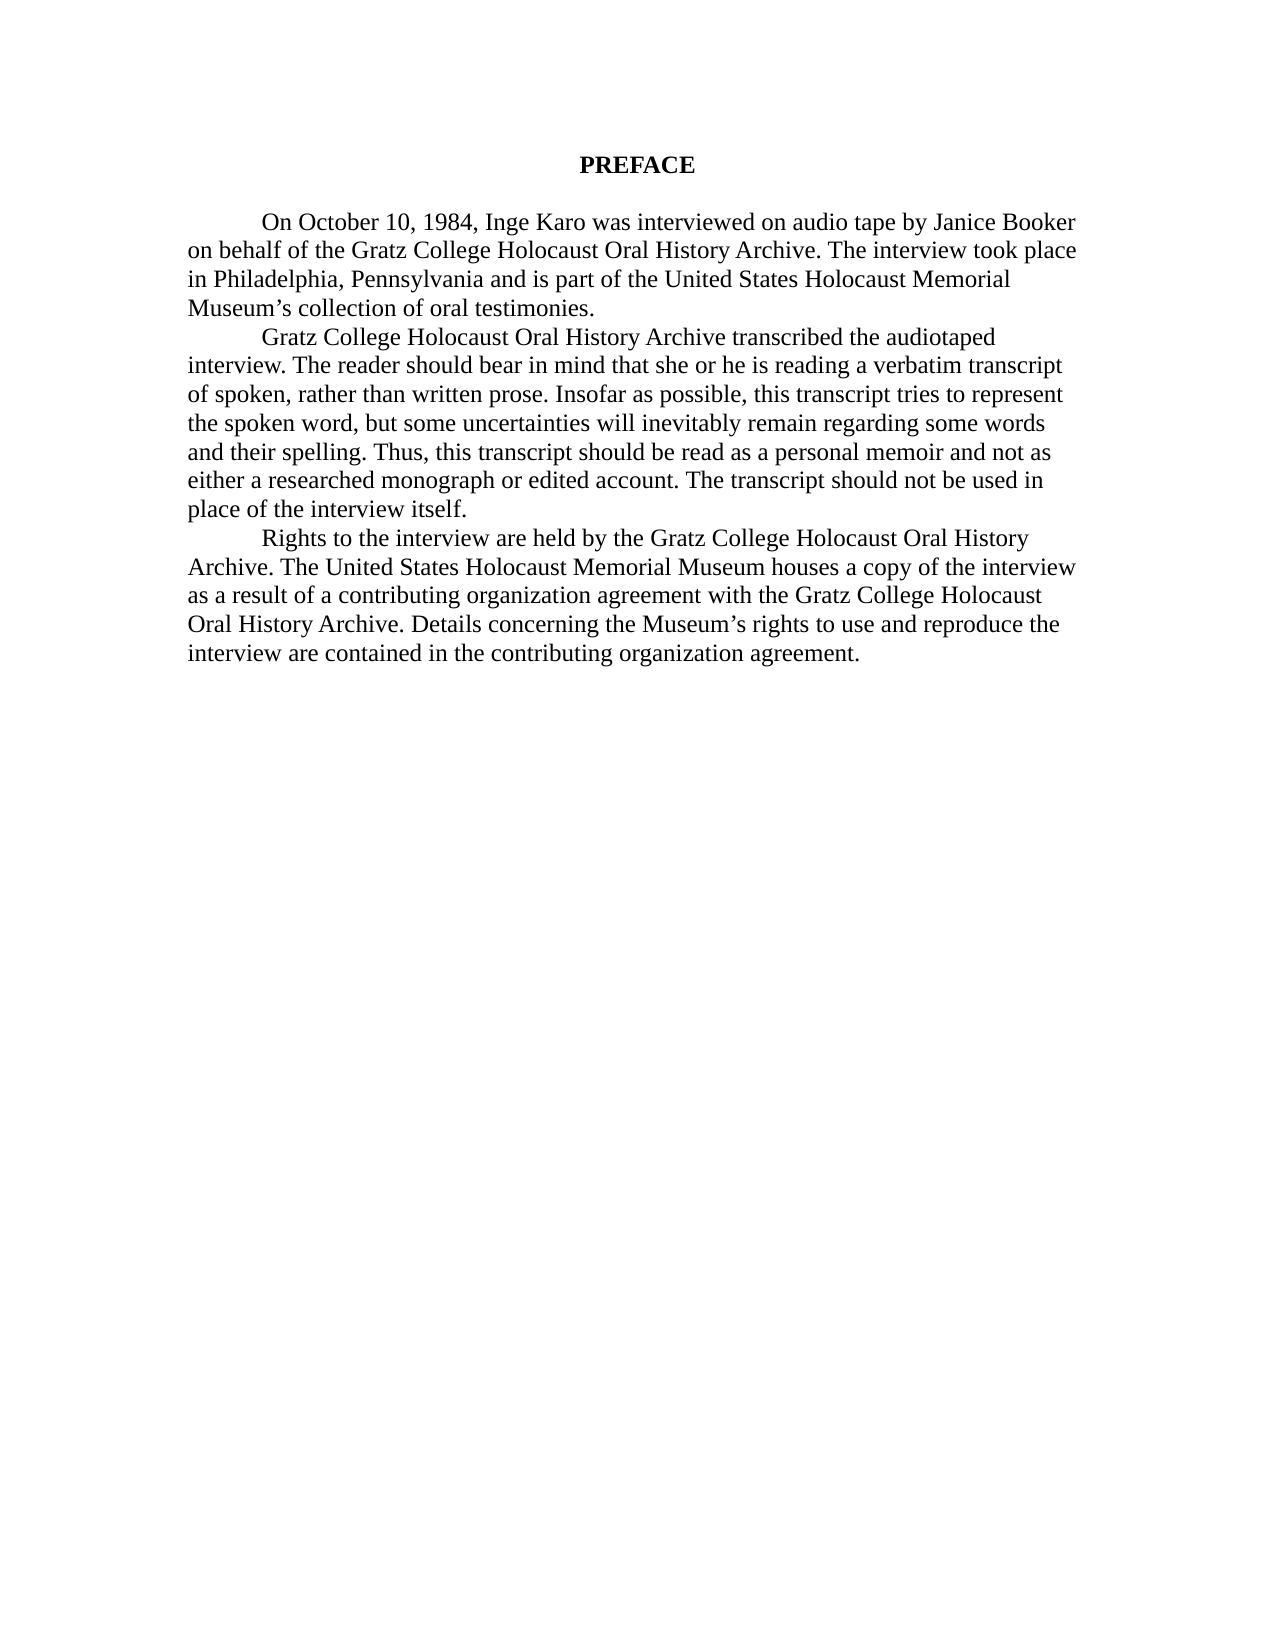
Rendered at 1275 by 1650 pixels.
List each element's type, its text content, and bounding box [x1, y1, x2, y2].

text PREFACE [187, 150, 1087, 179]
text Gratz College Holocaust Oral History Archive transcribed the audiotaped interview. The reader should bear in mind that she or he is reading a verbatim transcript of spoken, rather than written prose. Insofar as possible, this transcript tries to represent the spoken word, but some uncertainties will inevitably remain regarding some words and their spelling. Thus, this transcript should be read as a personal memoir and not as either a researched monograph or edited account. The transcript should not be used in place of the interview itself. [187, 322, 1087, 524]
text On October 10, 1984, Inge Karo was interviewed on audio tape by Janice Booker on behalf of the Gratz College Holocaust Oral History Archive. The interview took place in Philadelphia, Pennsylvania and is part of the United States Holocaust Memorial Museum’s collection of oral testimonies. [187, 207, 1087, 322]
text Rights to the interview are held by the Gratz College Holocaust Oral History Archive. The United States Holocaust Memorial Museum houses a copy of the interview as a result of a contributing organization agreement with the Gratz College Holocaust Oral History Archive. Details concerning the Museum’s rights to use and reproduce the interview are contained in the contributing organization agreement. [187, 524, 1087, 667]
